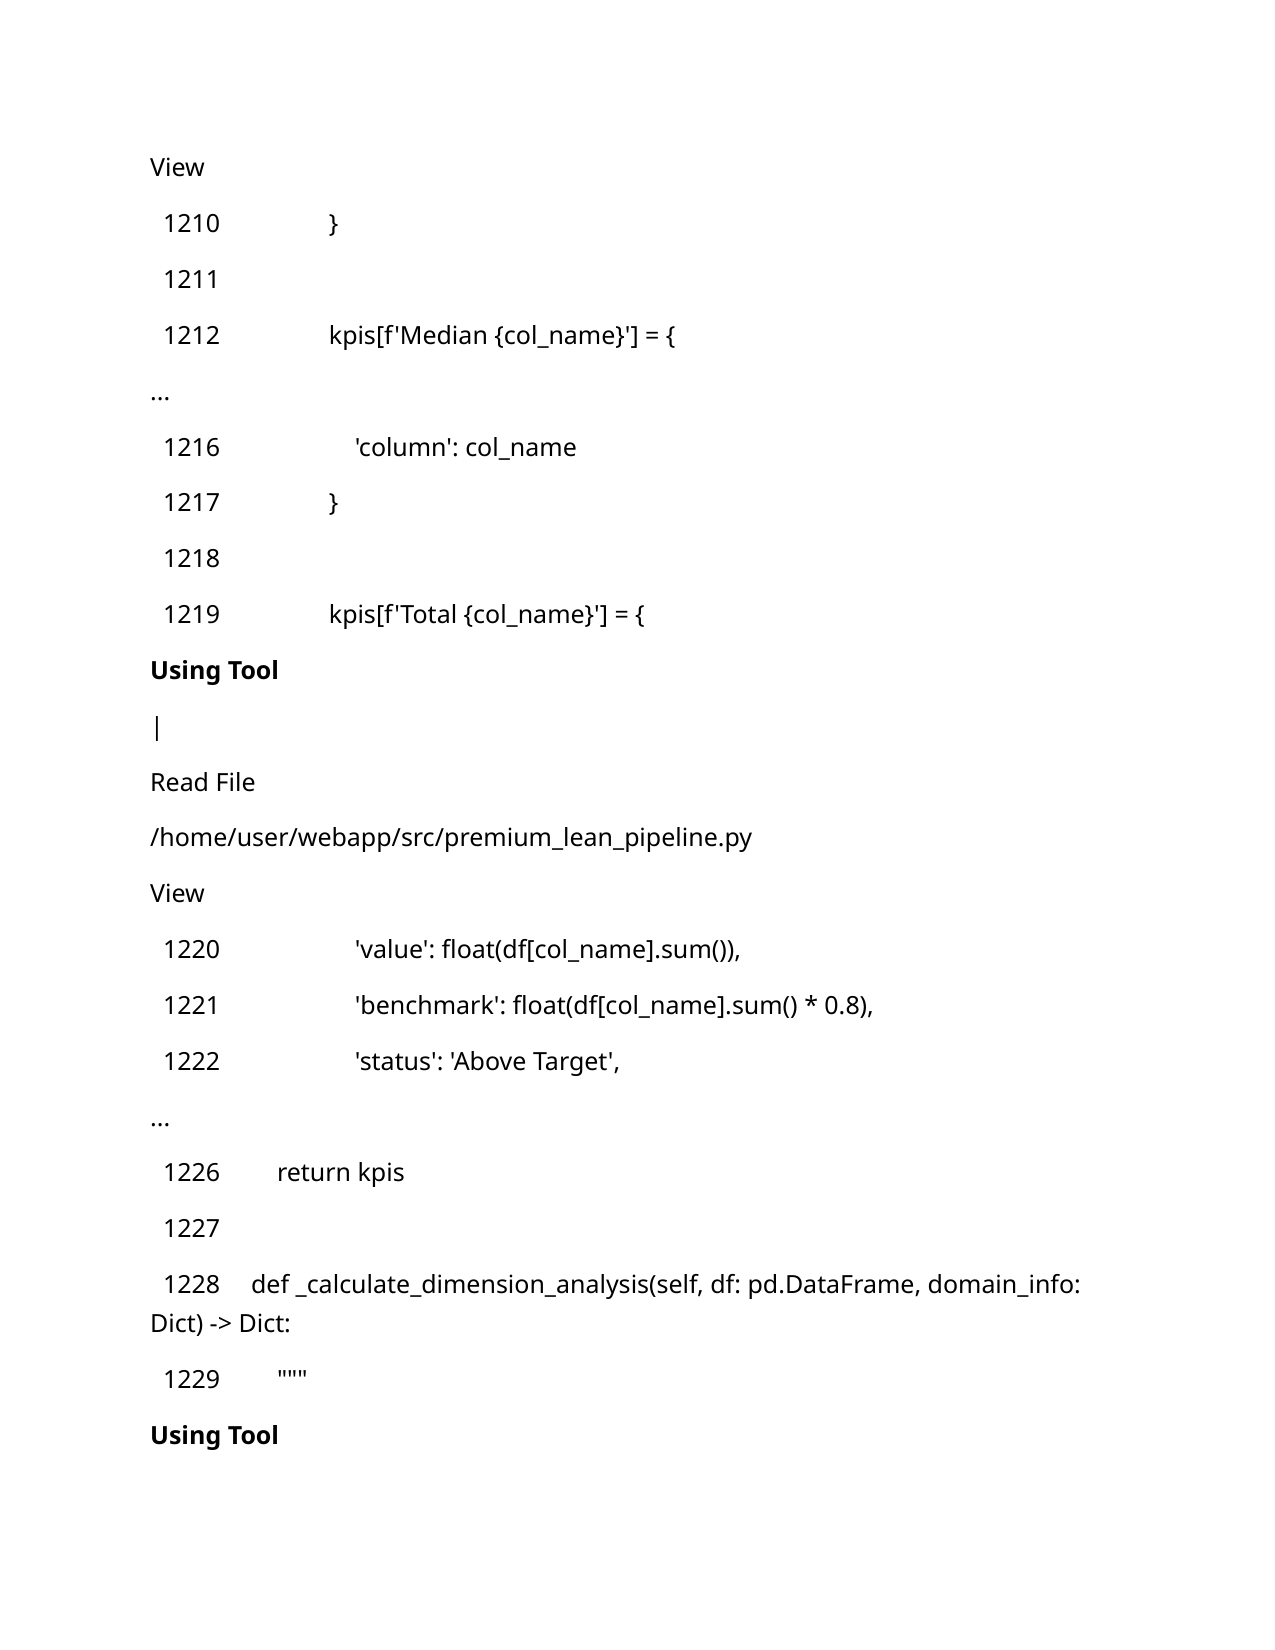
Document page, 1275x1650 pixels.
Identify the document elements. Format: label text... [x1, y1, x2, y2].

text | [150, 708, 1125, 742]
text 1211 [150, 262, 1125, 296]
text 1227 [150, 1211, 1125, 1245]
text Read File [150, 764, 1125, 798]
text 1222 'status': 'Above Target', [150, 1043, 1125, 1077]
text 1229 """ [150, 1362, 1125, 1396]
text 1218 [150, 541, 1125, 575]
text ... [150, 1099, 1125, 1133]
text ... [150, 373, 1125, 407]
text 1228 def _calculate_dimension_analysis(self, df: pd.DataFrame, domain_info: Dict) -> Dict: [150, 1267, 1125, 1340]
text /home/user/webapp/src/premium_lean_pipeline.py [150, 820, 1125, 854]
text 1216 'column': col_name [150, 429, 1125, 463]
text Using Tool [150, 652, 1125, 687]
text Using Tool [150, 1417, 1125, 1452]
text 1221 'benchmark': float(df[col_name].sum() * 0.8), [150, 987, 1125, 1022]
text 1226 return kpis [150, 1155, 1125, 1189]
text 1219 kpis[f'Total {col_name}'] = { [150, 597, 1125, 631]
text 1212 kpis[f'Median {col_name}'] = { [150, 317, 1125, 352]
text 1220 'value': float(df[col_name].sum()), [150, 932, 1125, 966]
text View [150, 150, 1125, 184]
text View [150, 876, 1125, 910]
text 1217 } [150, 485, 1125, 519]
text 1210 } [150, 206, 1125, 240]
